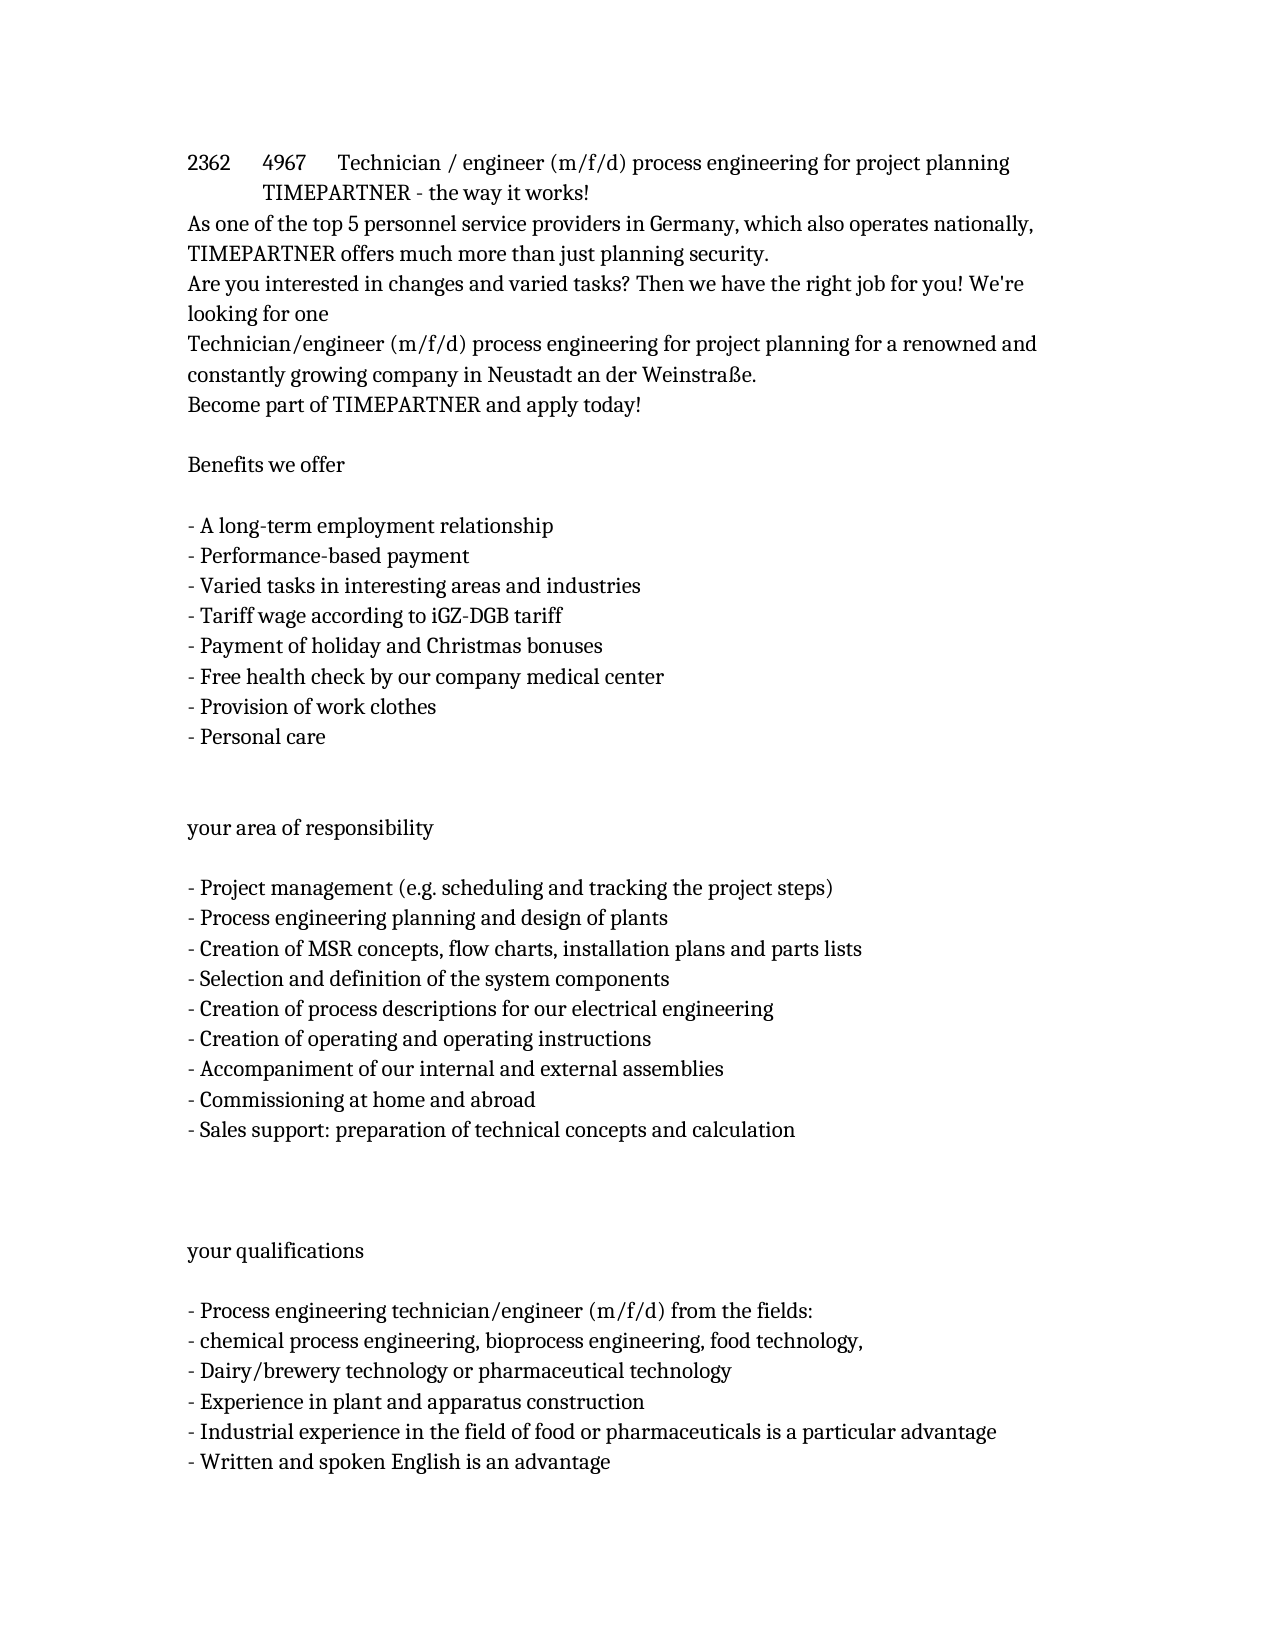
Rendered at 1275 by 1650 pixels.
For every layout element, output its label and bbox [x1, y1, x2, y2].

text [187, 150, 1087, 1475]
